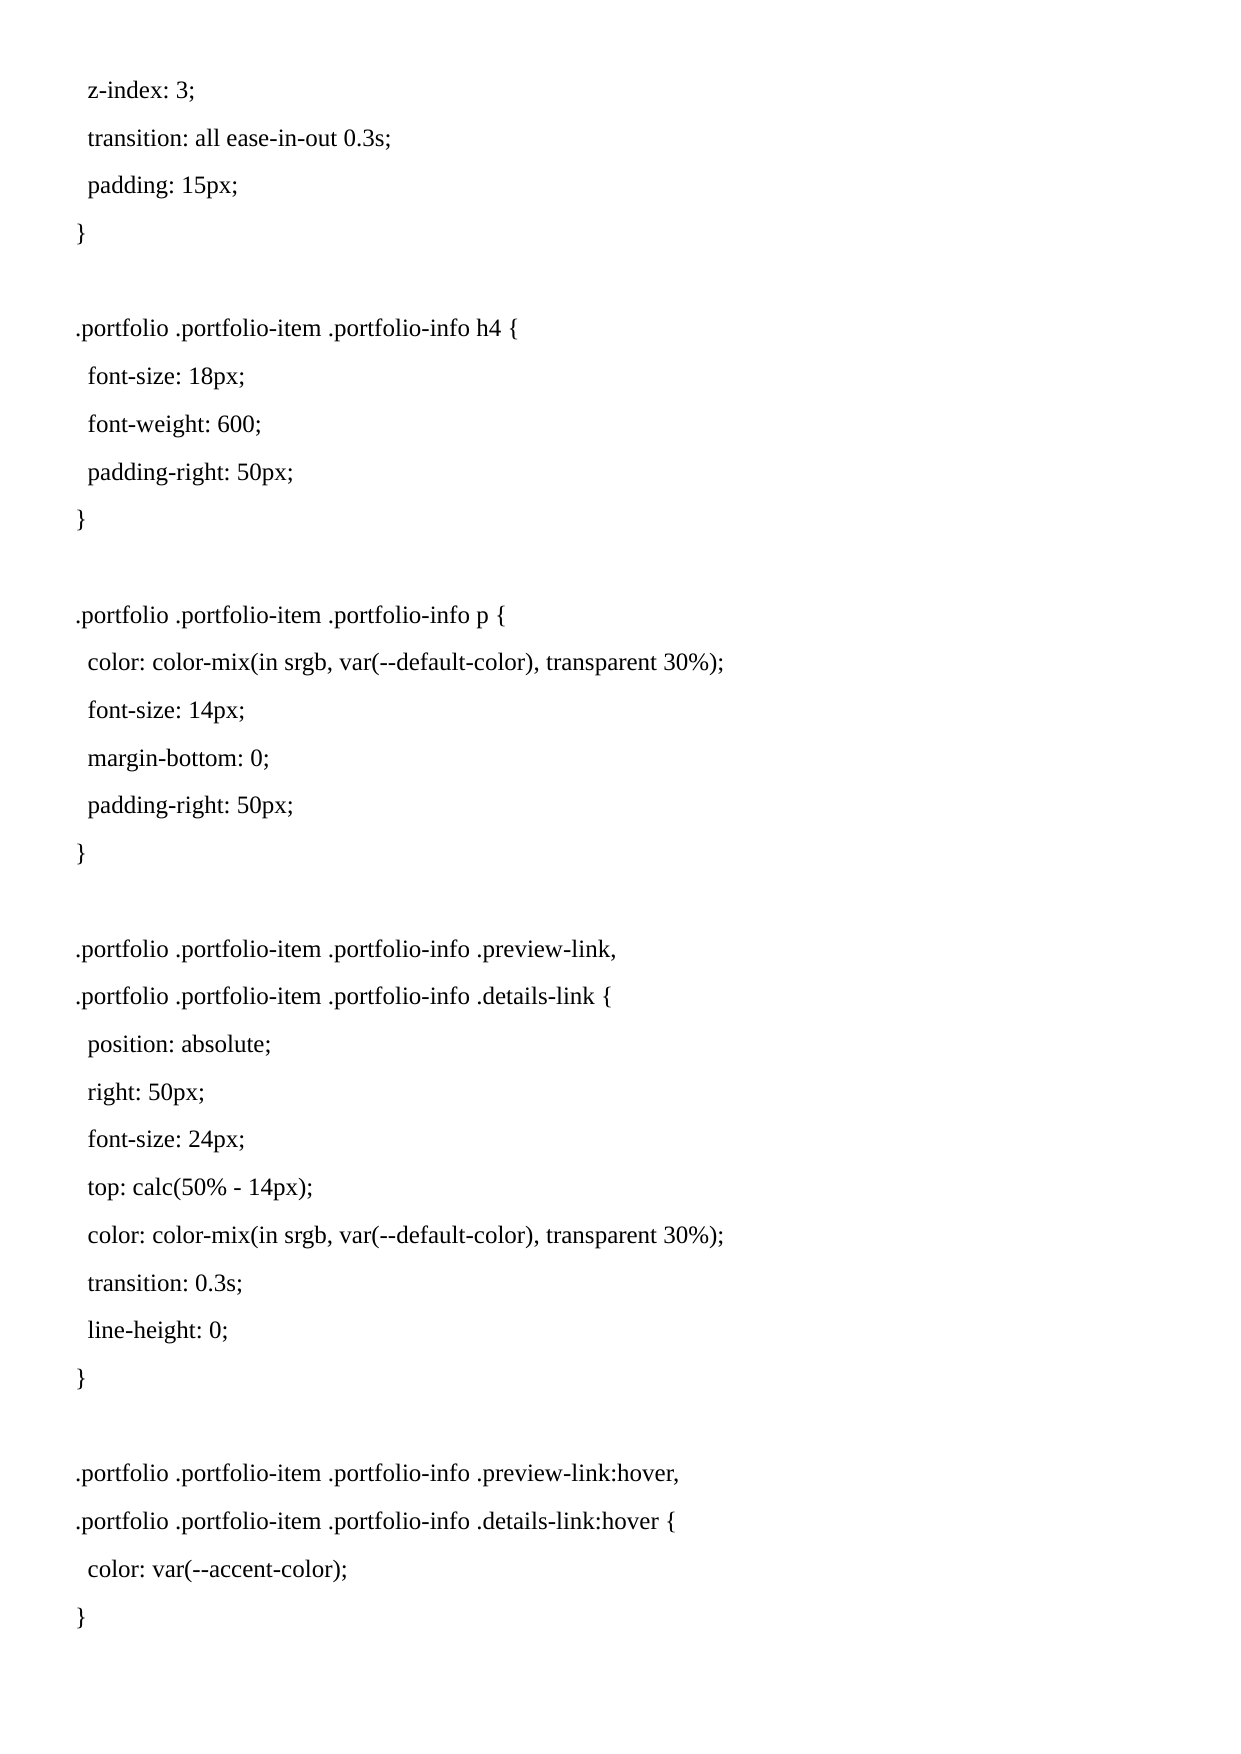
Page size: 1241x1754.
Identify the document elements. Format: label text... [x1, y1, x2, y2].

text z-index: 3; [75, 75, 1165, 104]
text font-size: 18px; [75, 361, 1165, 390]
text } [75, 504, 1165, 533]
text position: absolute; [75, 1029, 1165, 1058]
text font-size: 14px; [75, 695, 1165, 724]
text transition: 0.3s; [75, 1268, 1165, 1296]
text padding: 15px; [75, 170, 1165, 199]
text transition: all ease-in-out 0.3s; [75, 123, 1165, 151]
text color: color-mix(in srgb, var(--default-color), transparent 30%); [75, 1220, 1165, 1249]
text .portfolio .portfolio-item .portfolio-info .preview-link:hover, [75, 1458, 1165, 1487]
text } [75, 1363, 1165, 1392]
text padding-right: 50px; [75, 457, 1165, 485]
text color: color-mix(in srgb, var(--default-color), transparent 30%); [75, 647, 1165, 676]
text .portfolio .portfolio-item .portfolio-info h4 { [75, 313, 1165, 342]
text line-height: 0; [75, 1315, 1165, 1344]
text right: 50px; [75, 1077, 1165, 1106]
text font-size: 24px; [75, 1124, 1165, 1153]
text color: var(--accent-color); [75, 1554, 1165, 1583]
text } [75, 218, 1165, 247]
text .portfolio .portfolio-item .portfolio-info p { [75, 600, 1165, 628]
text .portfolio .portfolio-item .portfolio-info .preview-link, [75, 934, 1165, 962]
text } [75, 1602, 1165, 1630]
text top: calc(50% - 14px); [75, 1172, 1165, 1201]
text margin-bottom: 0; [75, 743, 1165, 772]
text .portfolio .portfolio-item .portfolio-info .details-link:hover { [75, 1506, 1165, 1535]
text .portfolio .portfolio-item .portfolio-info .details-link { [75, 981, 1165, 1010]
text font-weight: 600; [75, 409, 1165, 438]
text } [75, 838, 1165, 867]
text padding-right: 50px; [75, 791, 1165, 819]
